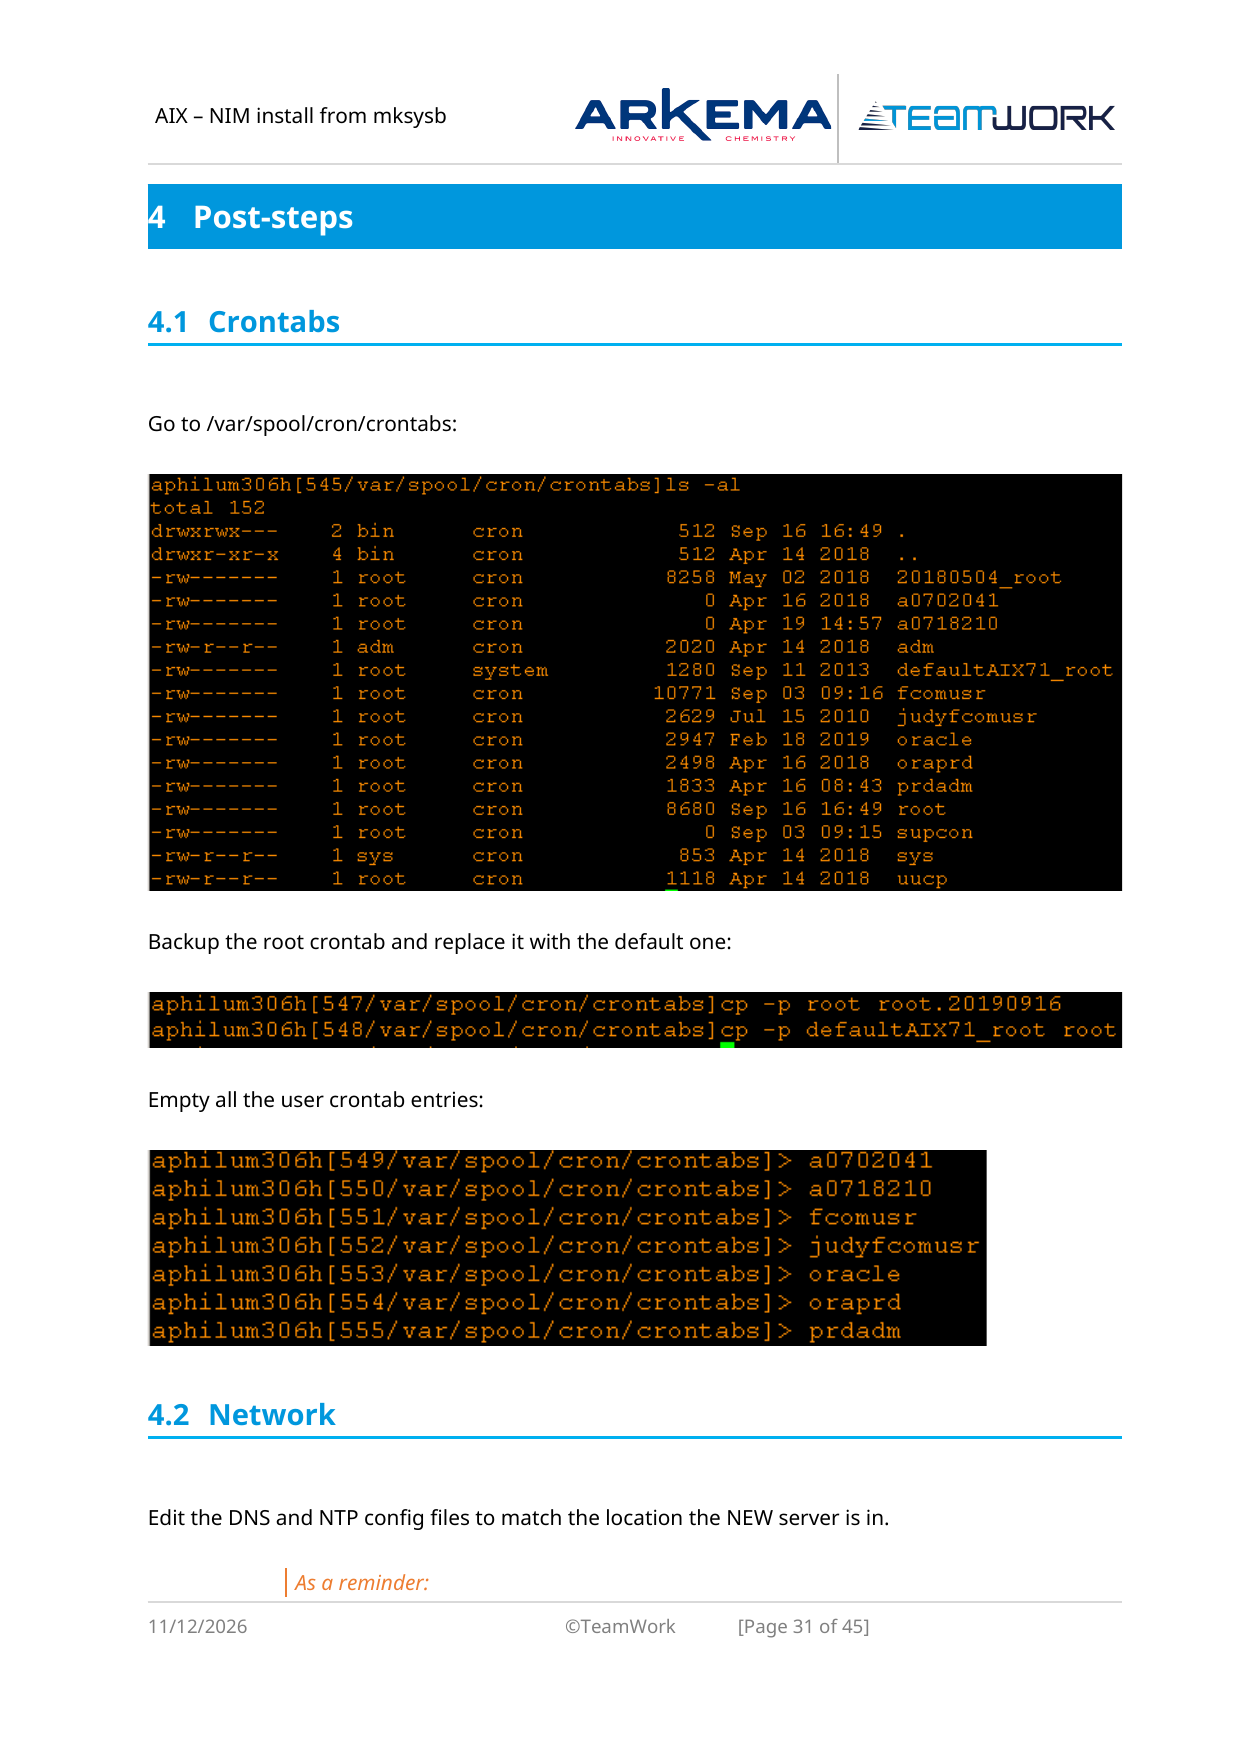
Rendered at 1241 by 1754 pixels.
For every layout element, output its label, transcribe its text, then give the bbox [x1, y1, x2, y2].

picture [147, 992, 1123, 1048]
subtitle Network [148, 1394, 1122, 1436]
picture [147, 474, 1123, 891]
text Backup the root crontab and replace it with the default one: [148, 927, 1122, 956]
text Empty all the user crontab entries: [148, 1085, 1122, 1113]
picture [575, 88, 832, 141]
subtitle Crontabs [148, 301, 1122, 343]
text As a reminder: [287, 1568, 1122, 1597]
text Edit the DNS and NTP config files to match the location the NEW server is in. [148, 1503, 1122, 1531]
picture [147, 1150, 987, 1346]
text Go to /var/spool/cron/crontabs: [148, 409, 1122, 438]
picture [858, 100, 1115, 130]
subtitle Post-steps [148, 193, 1122, 240]
picture [967, 110, 977, 130]
